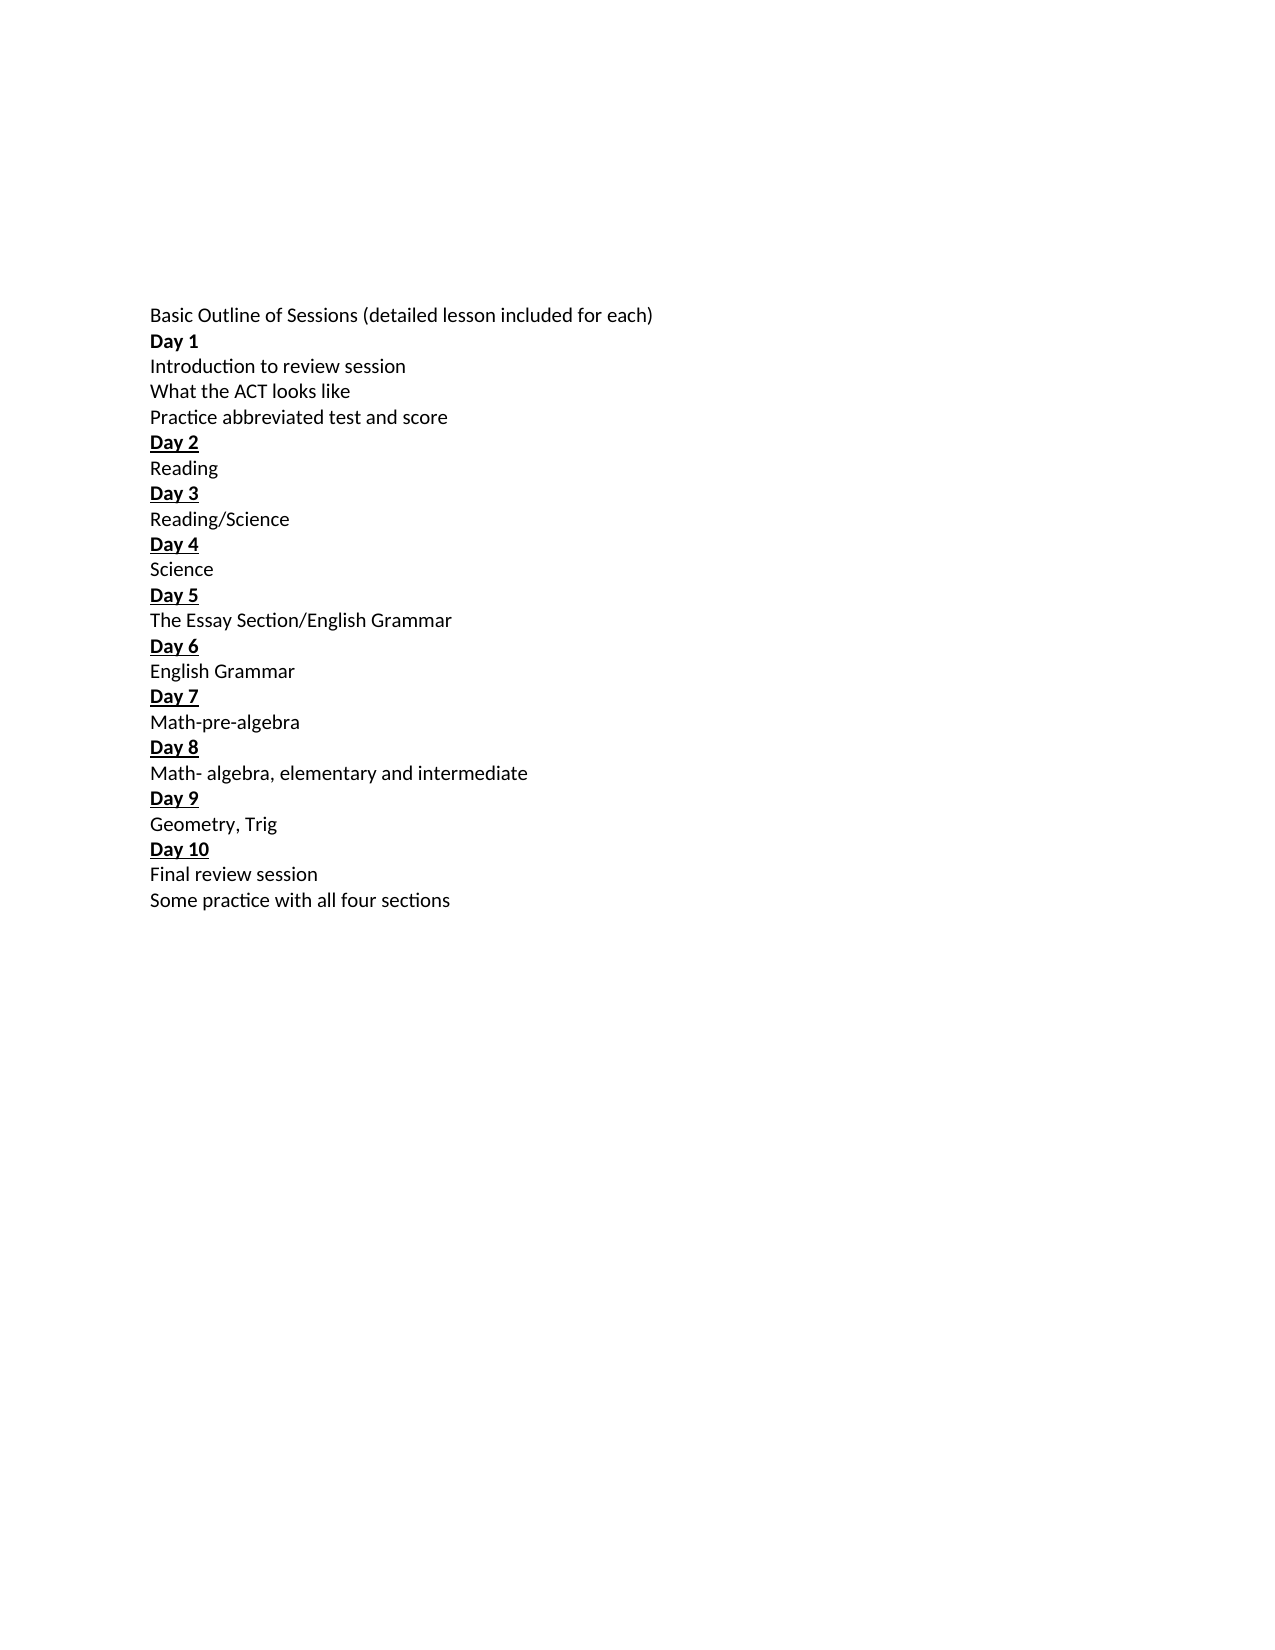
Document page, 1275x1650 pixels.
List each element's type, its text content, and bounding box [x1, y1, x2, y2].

text Introduction to review session [150, 353, 1125, 379]
text English Grammar [150, 658, 1125, 684]
text Day 1 [150, 328, 1125, 353]
text Day 5 [150, 582, 1125, 607]
text Day 4 [150, 531, 1125, 557]
text Reading/Science [150, 506, 1125, 531]
text Some practice with all four sections [150, 887, 1125, 912]
text Geometry, Trig [150, 811, 1125, 836]
text Practice abbreviated test and score [150, 404, 1125, 429]
text What the ACT looks like [150, 379, 1125, 404]
text Day 10 [150, 836, 1125, 862]
text Math- algebra, elementary and intermediate [150, 760, 1125, 785]
text Final review session [150, 862, 1125, 887]
text Basic Outline of Sessions (detailed lesson included for each) [150, 302, 1125, 328]
text Day 6 [150, 633, 1125, 658]
text The Essay Section/English Grammar [150, 607, 1125, 633]
text Day 7 [150, 684, 1125, 709]
text Reading [150, 455, 1125, 480]
text Math-pre-algebra [150, 709, 1125, 734]
text Day 3 [150, 480, 1125, 506]
text Day 2 [150, 429, 1125, 455]
text Day 8 [150, 734, 1125, 760]
text Day 9 [150, 785, 1125, 811]
text Science [150, 557, 1125, 582]
